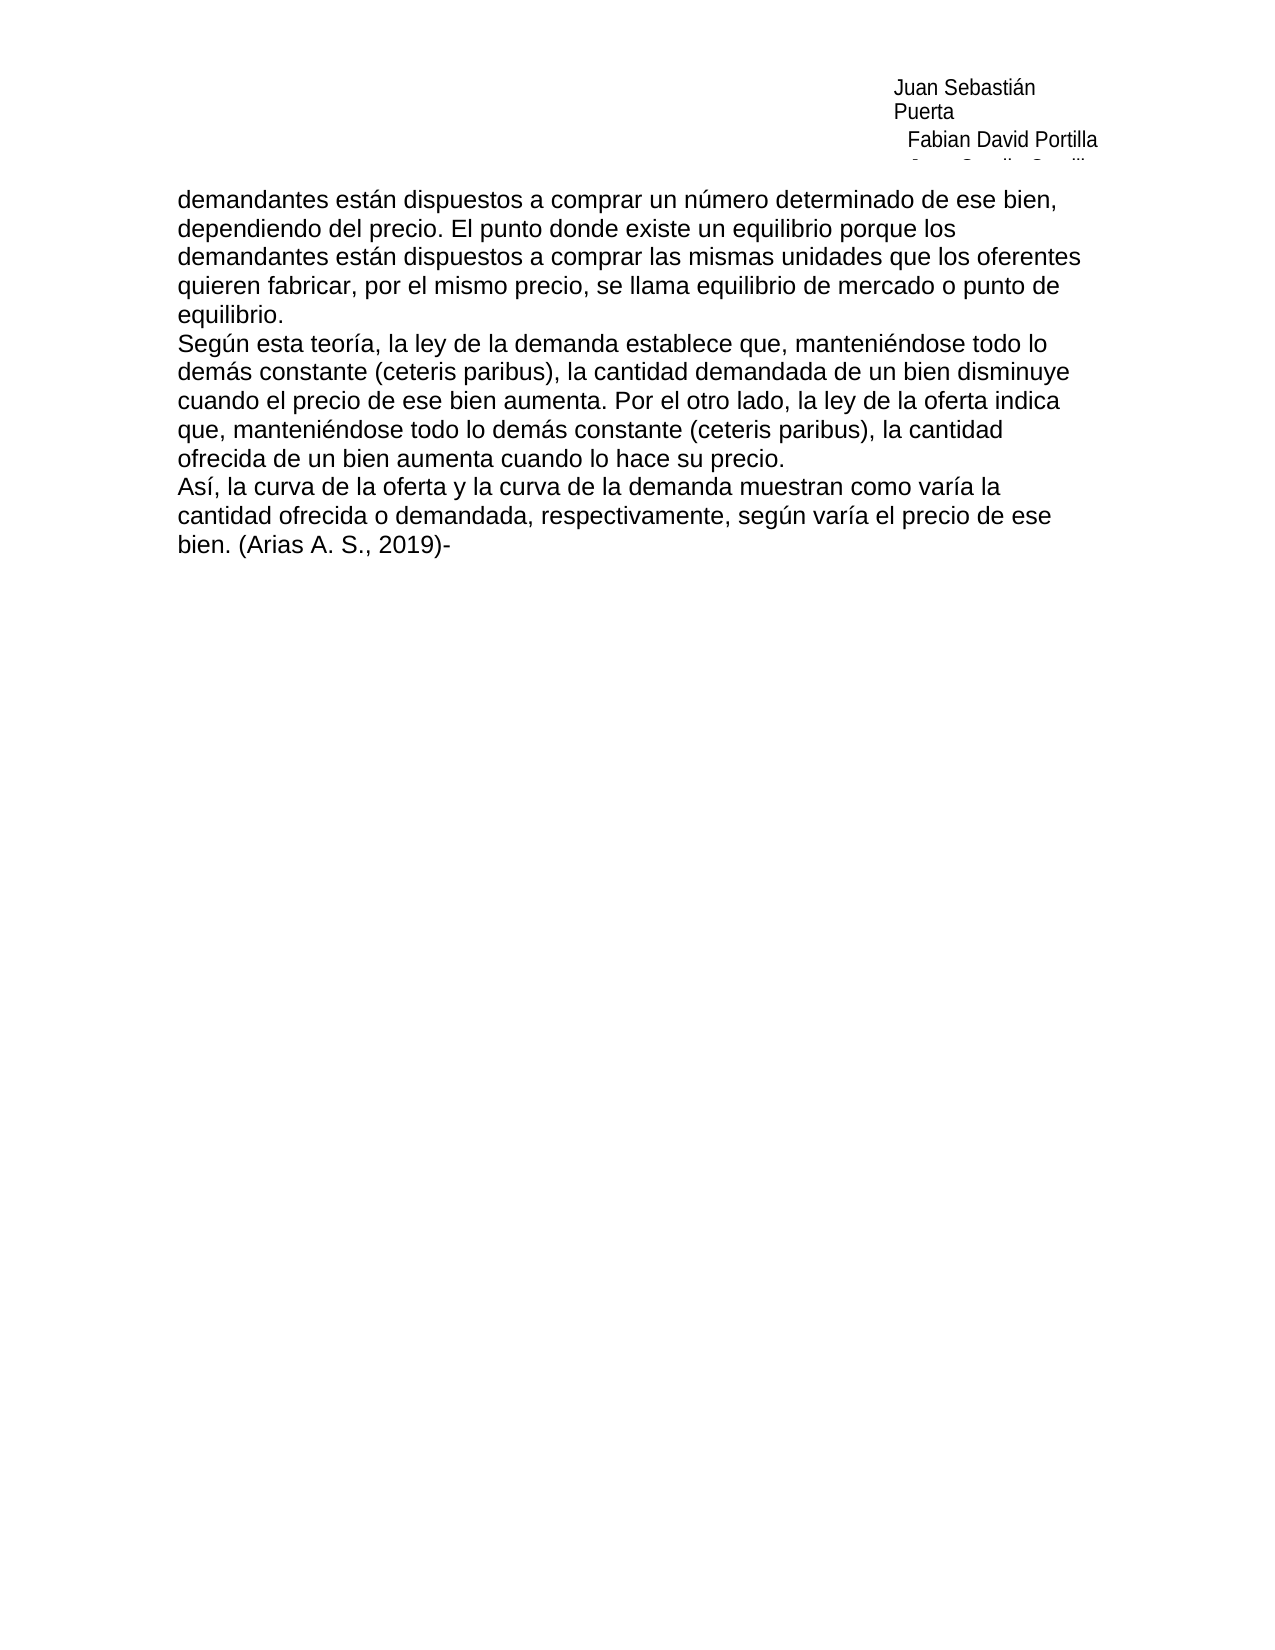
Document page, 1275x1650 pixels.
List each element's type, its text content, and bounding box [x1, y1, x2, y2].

text Así, la curva de la oferta y la curva de la demanda muestran como varía la cantidad ofrecida o demandada, respectivamente, según varía el precio de ese bien. (Arias A. S., 2019)- [177, 472, 1058, 559]
text demandantes están dispuestos a comprar un número determinado de ese bien, dependiendo del precio. El punto donde existe un equilibrio porque los demandantes están dispuestos a comprar las mismas unidades que los oferentes quieren fabricar, por el mismo precio, se llama equilibrio de mercado o punto de equilibrio. [177, 185, 1084, 329]
